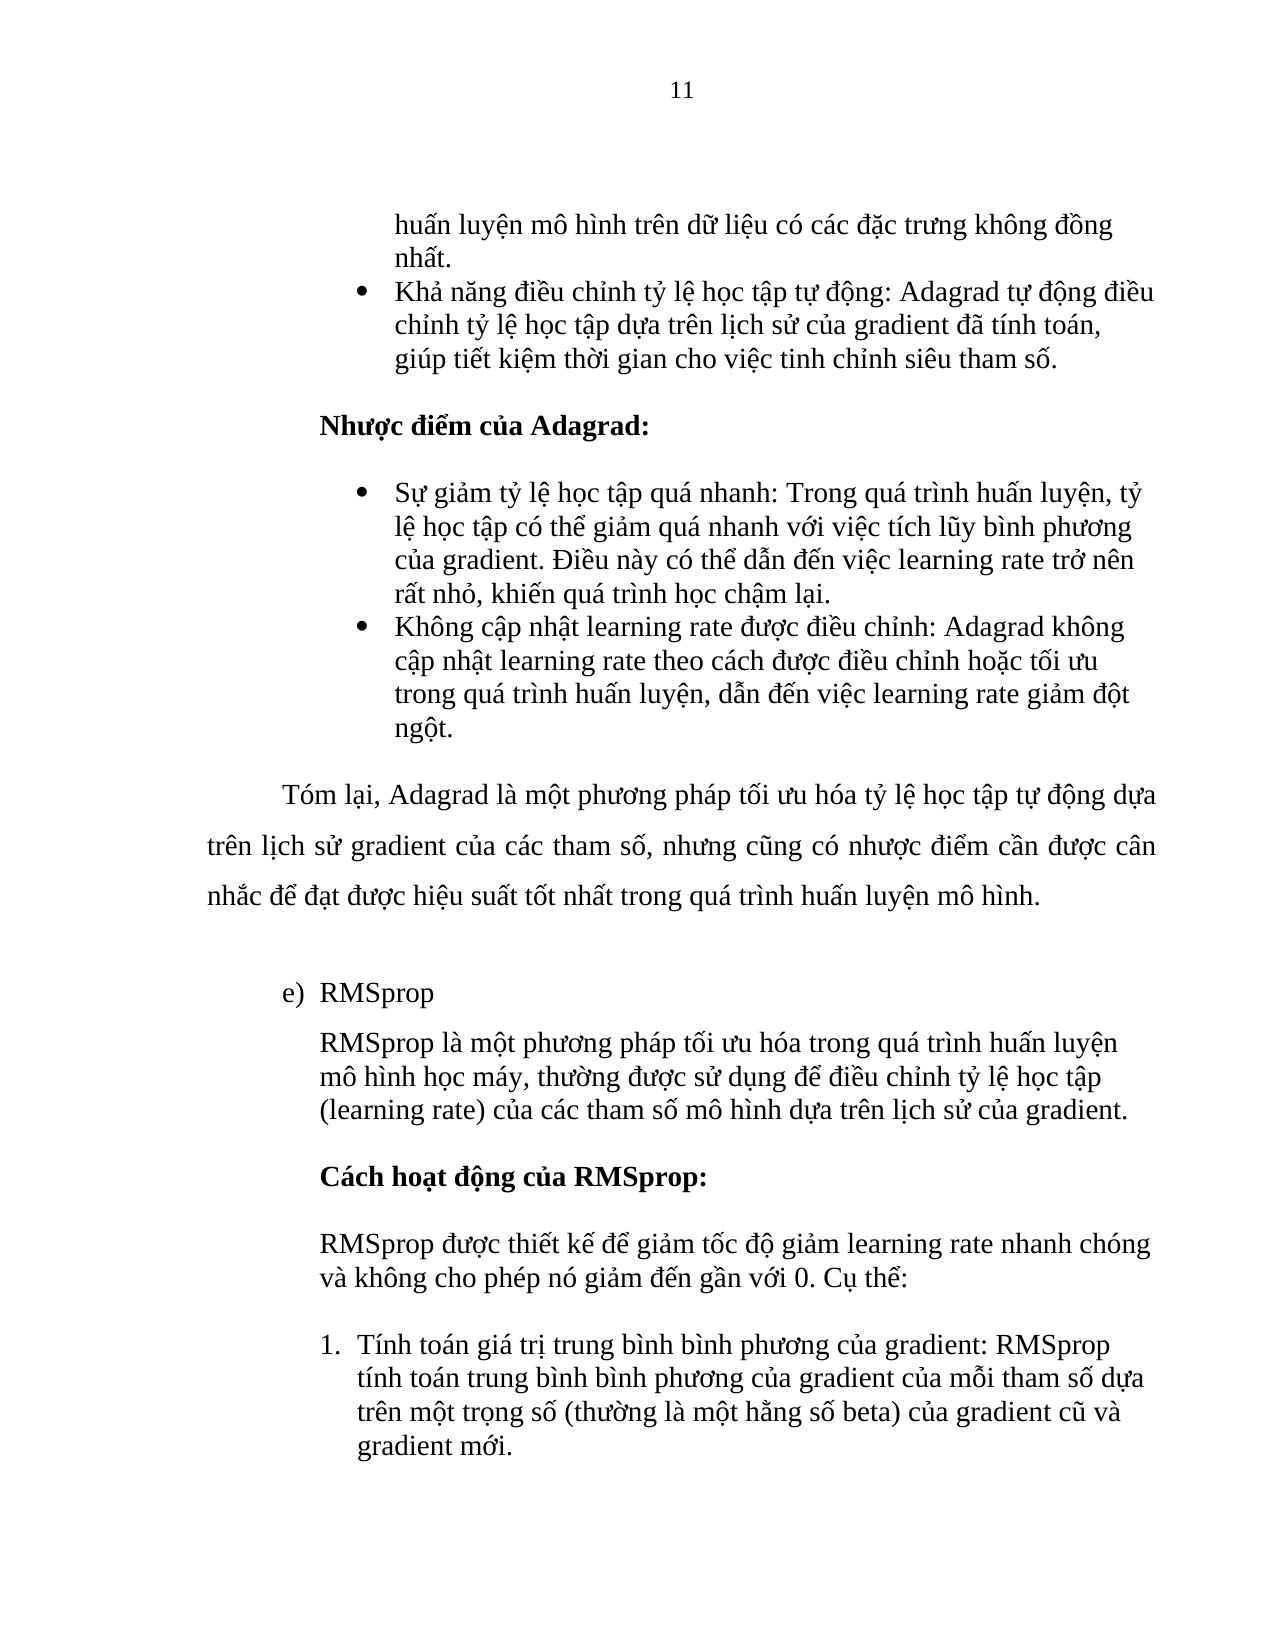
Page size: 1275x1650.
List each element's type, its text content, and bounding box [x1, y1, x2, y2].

list Nhược điểm của Adagrad: [319, 408, 1157, 442]
list RMSprop là một phương pháp tối ưu hóa trong quá trình huấn luyện mô hình học máy, thường được sử dụng để điều chỉnh tỷ lệ học tập (learning rate) của các tham số mô hình dựa trên lịch sử của gradient. [319, 1025, 1157, 1126]
list Cách hoạt động của RMSprop: [319, 1159, 1157, 1193]
list Không cập nhật learning rate được điều chỉnh: Adagrad không cập nhật learning rate theo cách được điều chỉnh hoặc tối ưu trong quá trình huấn luyện, dẫn đến việc learning rate giảm đột ngột. [357, 609, 1157, 744]
list RMSprop [282, 975, 1157, 1008]
list Tính toán giá trị trung bình bình phương của gradient: RMSprop tính toán trung bình bình phương của gradient của mỗi tham số dựa trên một trọng số (thường là một hằng số beta) của gradient cũ và gradient mới. [319, 1327, 1157, 1461]
list Sự giảm tỷ lệ học tập quá nhanh: Trong quá trình huấn luyện, tỷ lệ học tập có thể giảm quá nhanh với việc tích lũy bình phương của gradient. Điều này có thể dẫn đến việc learning rate trở nên rất nhỏ, khiến quá trình học chậm lại. [357, 475, 1157, 609]
text Tóm lại, Adagrad là một phương pháp tối ưu hóa tỷ lệ học tập tự động dựa trên lịch sử gradient của các tham số, nhưng cũng có nhược điểm cần được cân nhắc để đạt được hiệu suất tốt nhất trong quá trình huấn luyện mô hình. [207, 777, 1157, 911]
list RMSprop được thiết kế để giảm tốc độ giảm learning rate nhanh chóng và không cho phép nó giảm đến gần với 0. Cụ thể: [319, 1226, 1157, 1293]
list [357, 207, 1157, 274]
list Khả năng điều chỉnh tỷ lệ học tập tự động: Adagrad tự động điều chỉnh tỷ lệ học tập dựa trên lịch sử của gradient đã tính toán, giúp tiết kiệm thời gian cho việc tinh chỉnh siêu tham số. [357, 274, 1157, 374]
